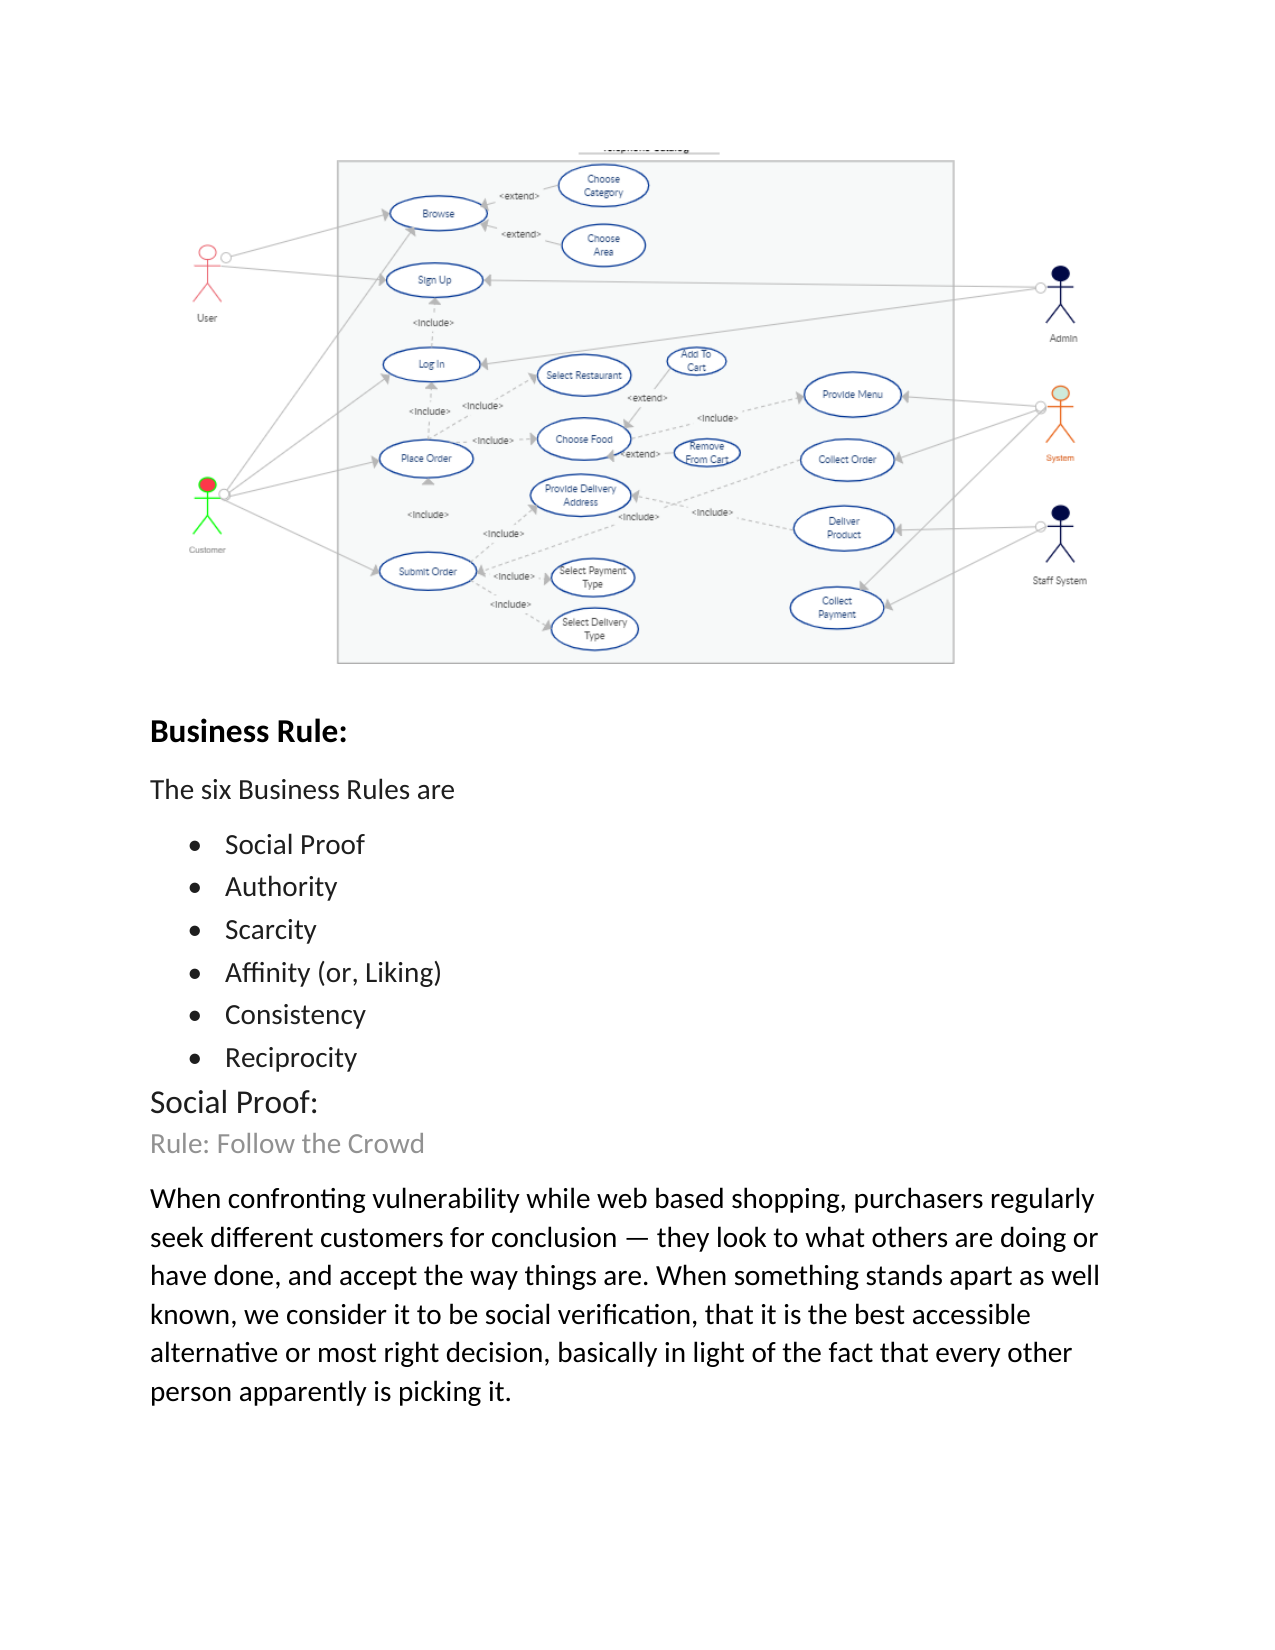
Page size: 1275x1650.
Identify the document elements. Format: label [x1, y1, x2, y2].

picture [150, 150, 1125, 692]
